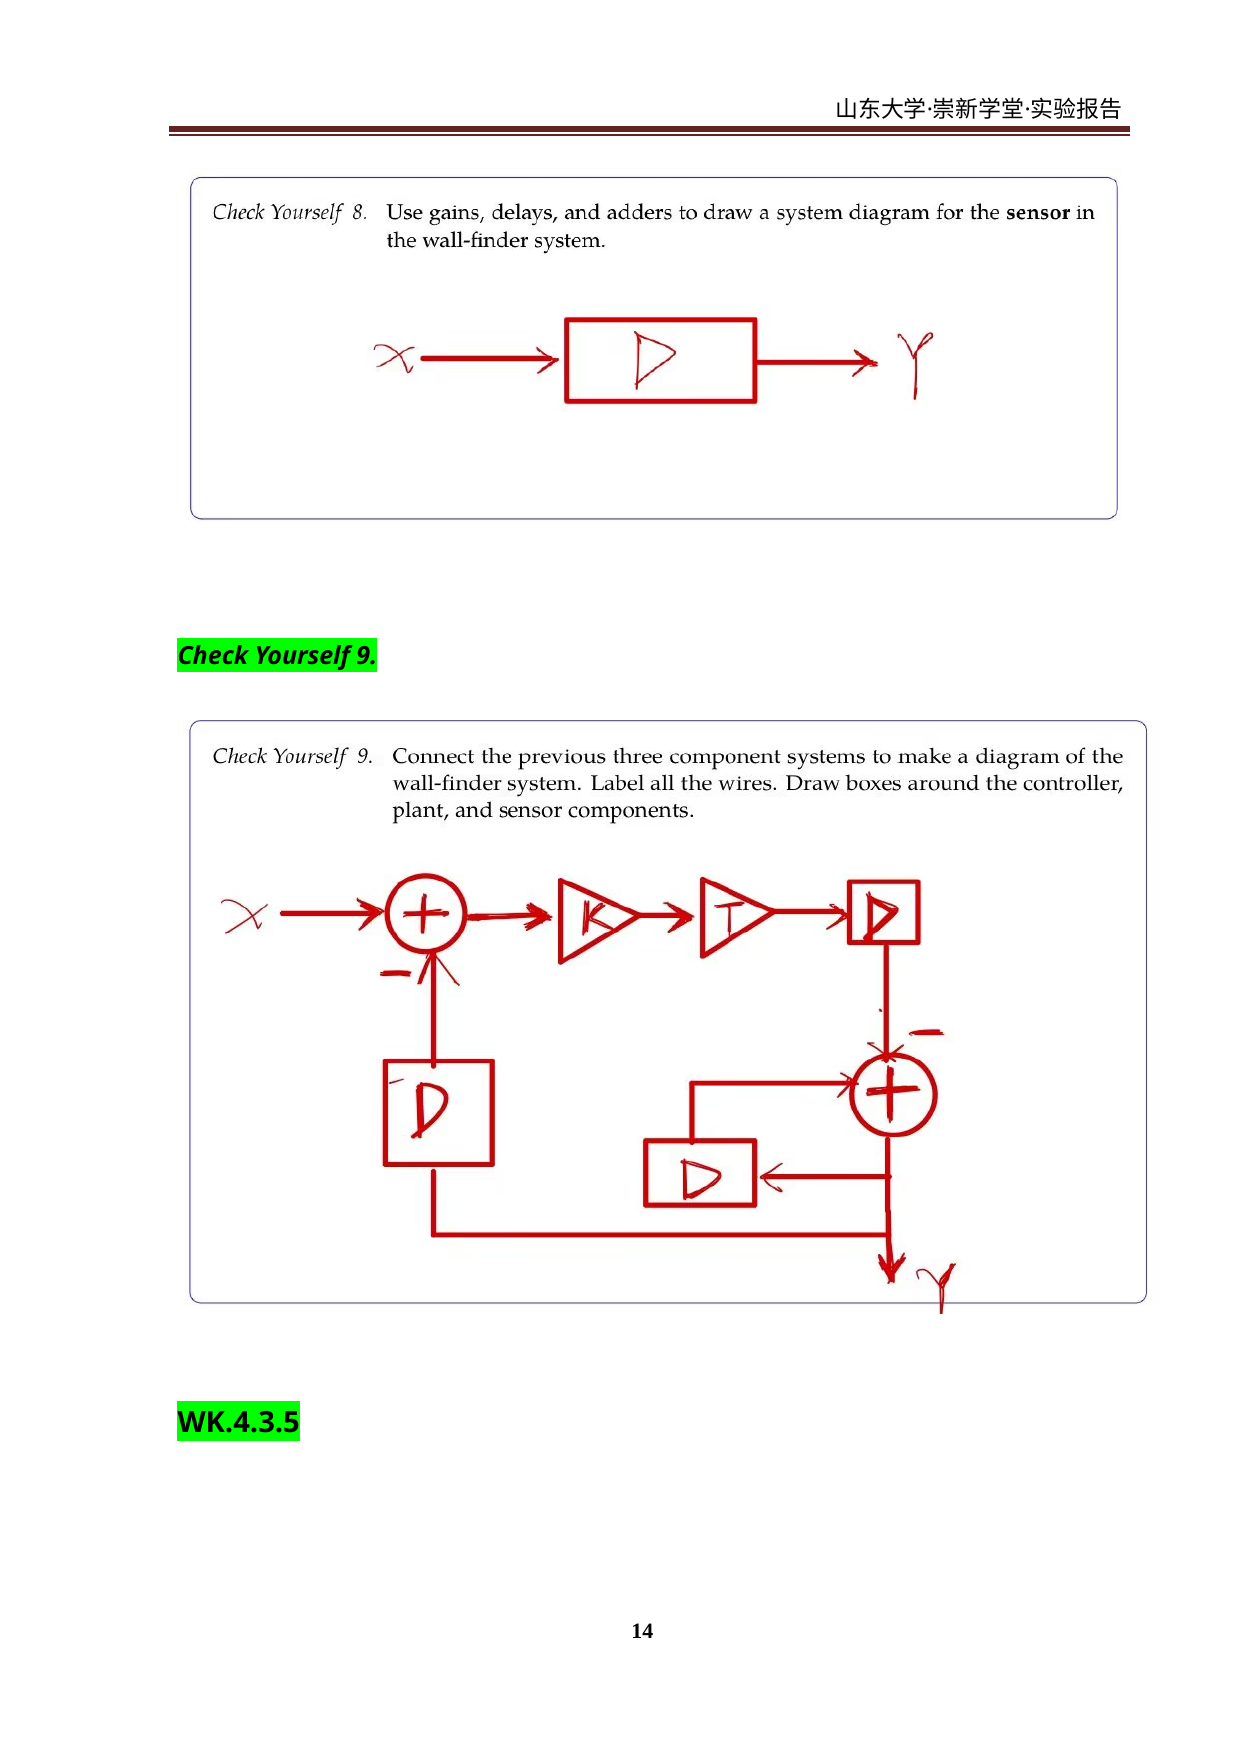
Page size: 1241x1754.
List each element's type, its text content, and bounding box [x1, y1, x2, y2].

text WK.4.3.5 [177, 1389, 1122, 1454]
text Check Yourself 9. [177, 623, 1122, 688]
picture [177, 168, 1143, 538]
picture [177, 704, 1170, 1314]
